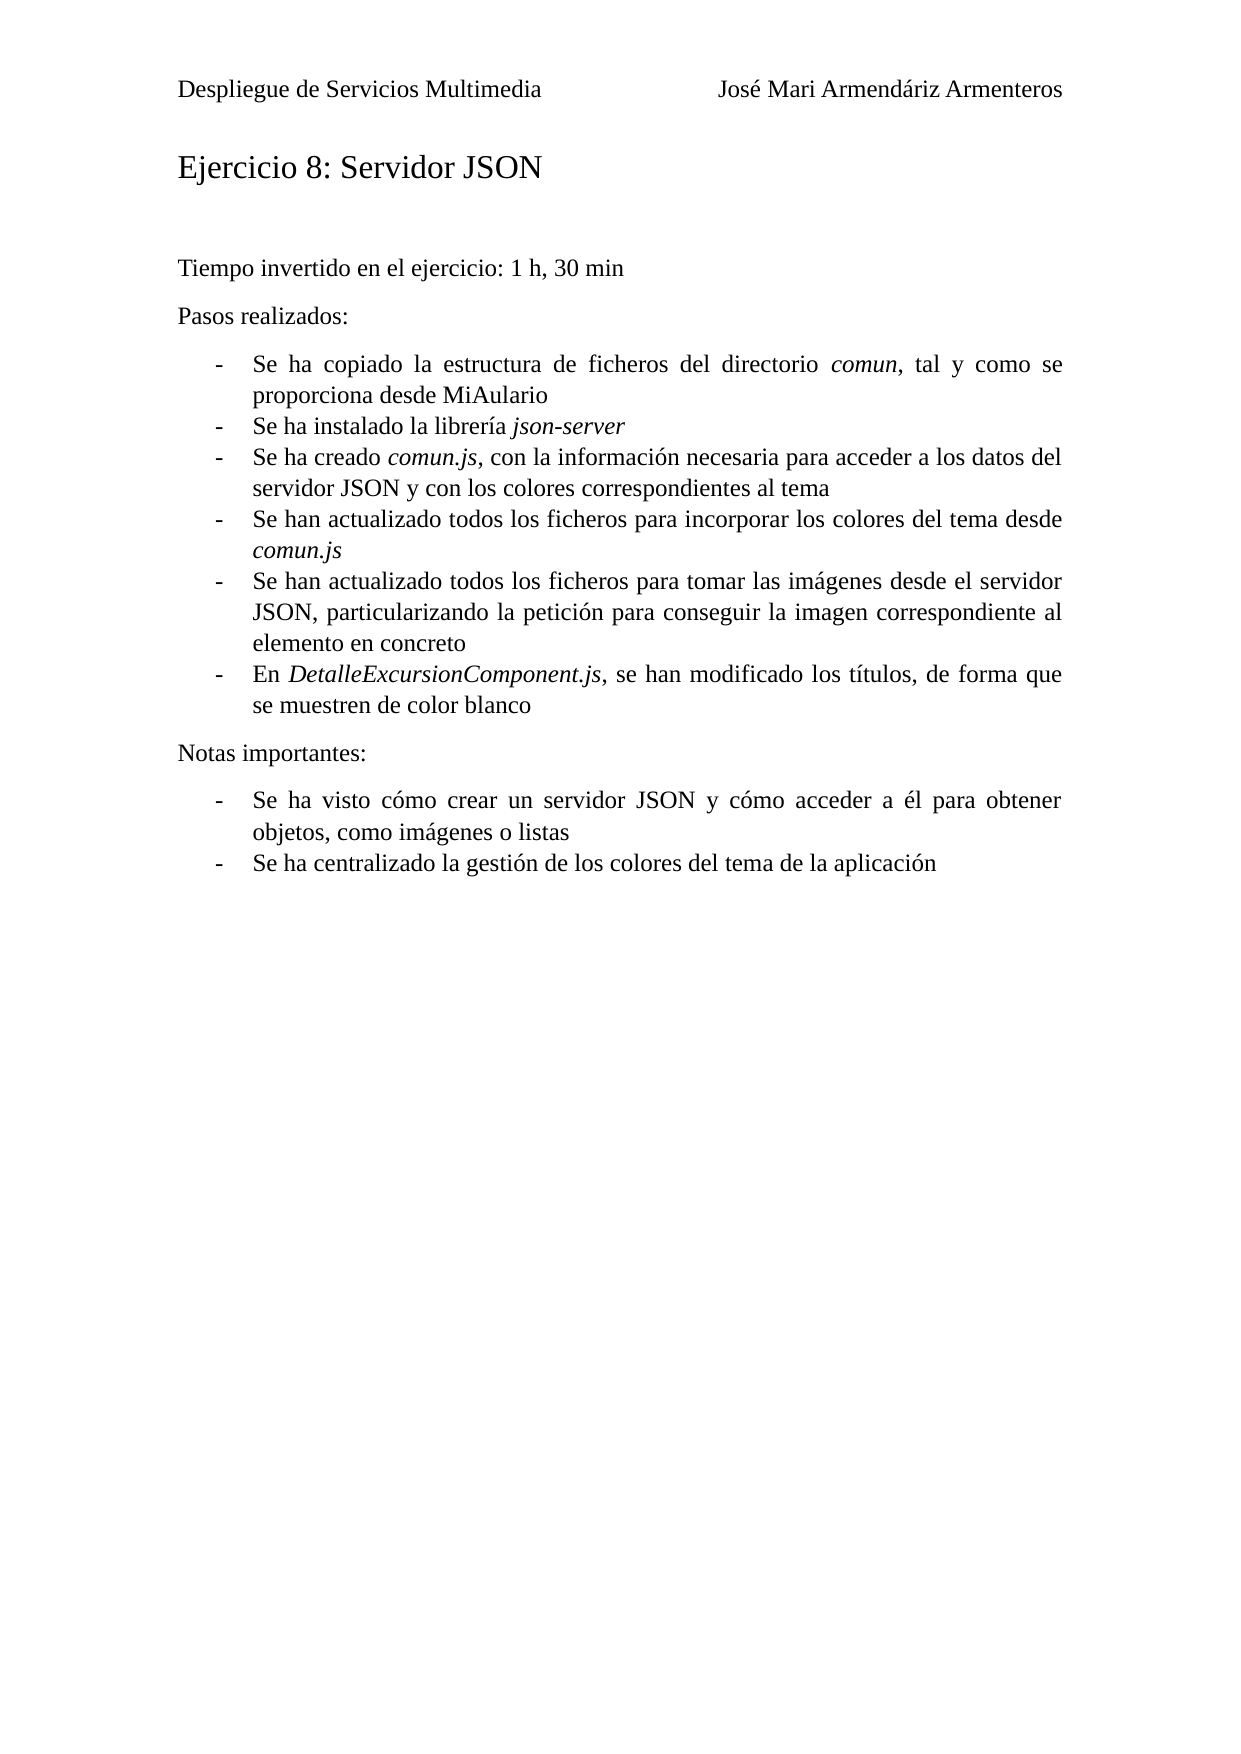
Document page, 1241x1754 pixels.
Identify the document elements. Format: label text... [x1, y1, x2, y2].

list Se ha creado comun.js, con la información necesaria para acceder a los datos del servidor JSON y con los colores correspondientes al tema [215, 442, 1063, 502]
list Se ha centralizado la gestión de los colores del tema de la aplicación [215, 848, 1063, 876]
text Pasos realizados: [177, 301, 1063, 330]
list Se han actualizado todos los ficheros para incorporar los colores del tema desde comun.js [215, 504, 1063, 564]
text Tiempo invertido en el ejercicio: 1 h, 30 min [177, 253, 1063, 282]
list Se han actualizado todos los ficheros para tomar las imágenes desde el servidor JSON, particularizando la petición para conseguir la imagen correspondiente al elemento en concreto [215, 566, 1063, 657]
text Ejercicio 8: Servidor JSON [177, 148, 1063, 186]
list Se ha instalado la librería json-server [215, 411, 1063, 439]
list Se ha copiado la estructura de ficheros del directorio comun, tal y como se proporciona desde MiAulario [215, 349, 1063, 408]
text Notas importantes: [177, 738, 1063, 767]
list En DetalleExcursionComponent.js, se han modificado los títulos, de forma que se muestren de color blanco [215, 659, 1063, 719]
list Se ha visto cómo crear un servidor JSON y cómo acceder a él para obtener objetos, como imágenes o listas [215, 786, 1063, 845]
